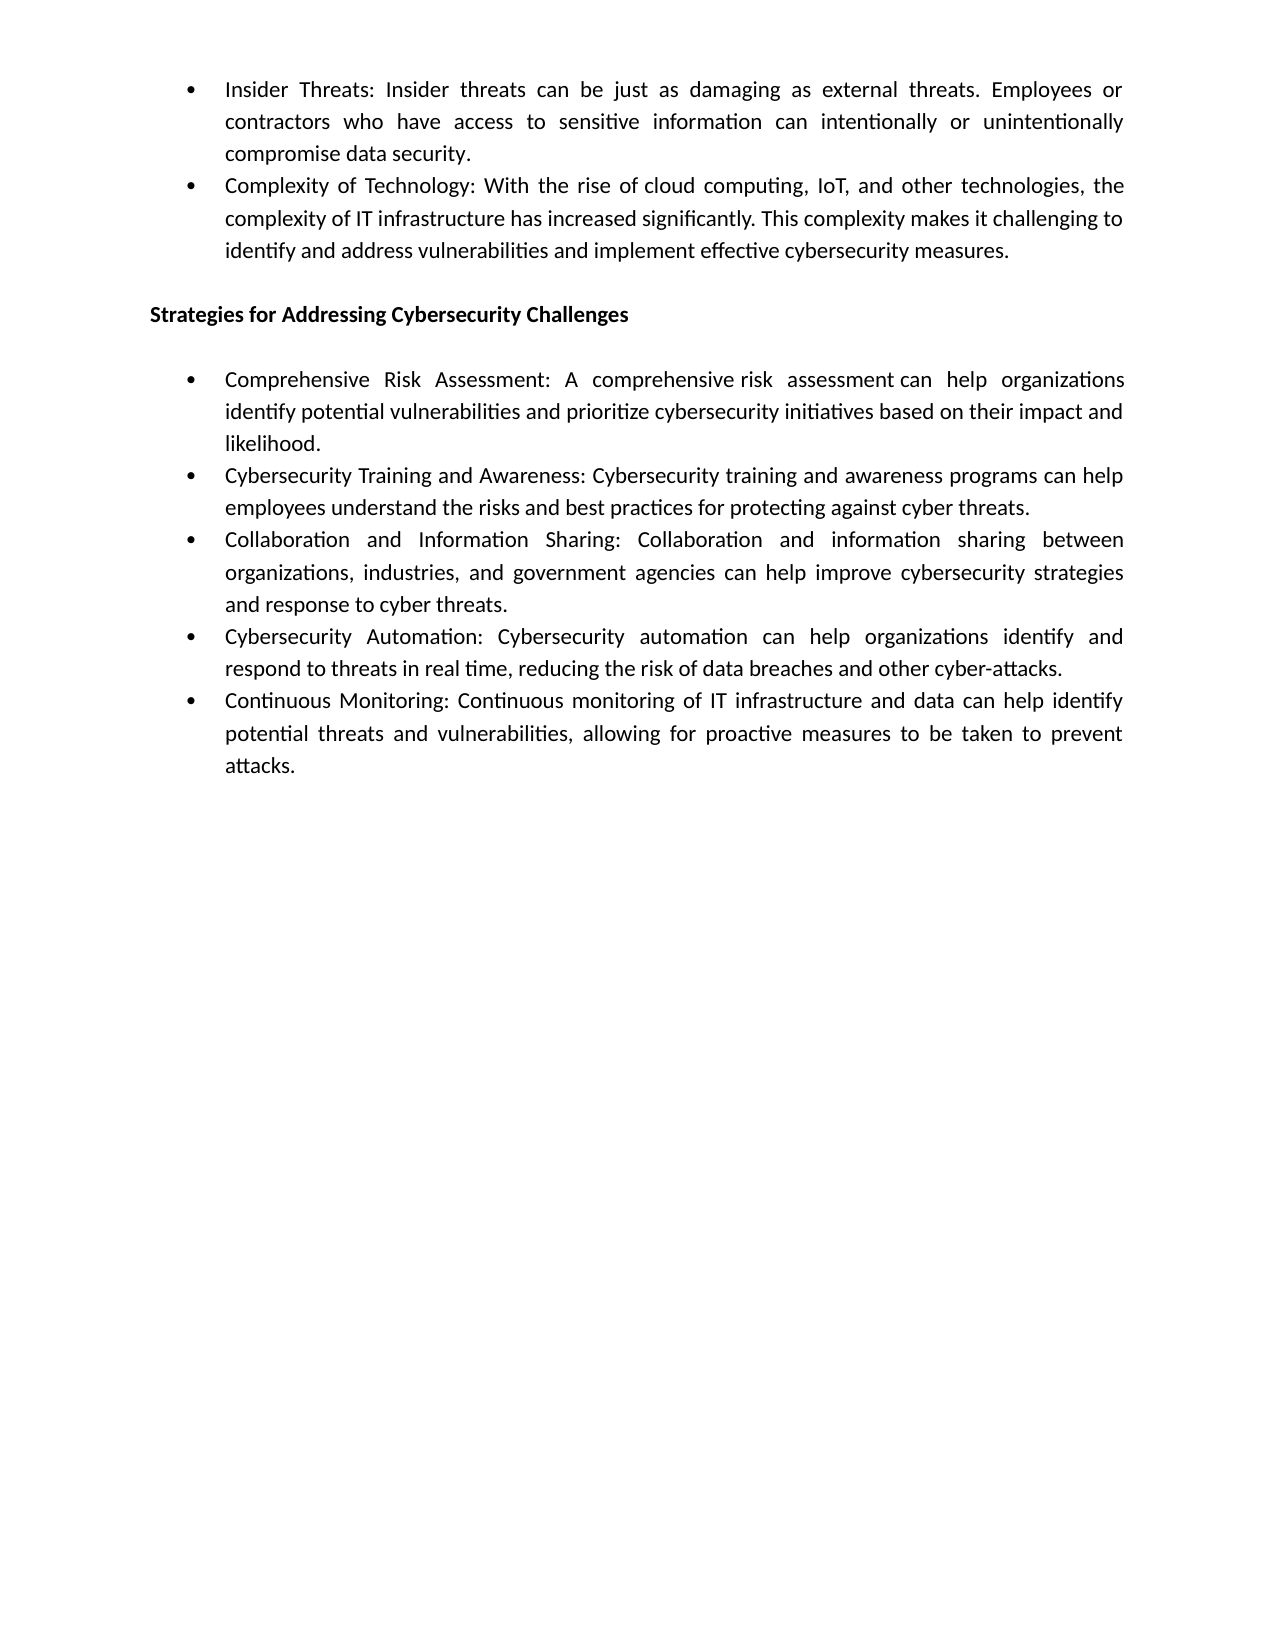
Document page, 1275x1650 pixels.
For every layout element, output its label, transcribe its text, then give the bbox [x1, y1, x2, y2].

text Strategies for Addressing Cybersecurity Challenges [150, 300, 1125, 328]
list Complexity of Technology: With the rise of cloud computing, IoT, and other technologies, the complexity of IT infrastructure has increased significantly. This complexity makes it challenging to identify and address vulnerabilities and implement effective cybersecurity measures. [187, 172, 1125, 264]
list Collaboration and Information Sharing: Collaboration and information sharing between organizations, industries, and government agencies can help improve cybersecurity strategies and response to cyber threats. [187, 526, 1125, 618]
list Cybersecurity Automation: Cybersecurity automation can help organizations identify and respond to threats in real time, reducing the risk of data breaches and other cyber-attacks. [187, 622, 1125, 682]
list Insider Threats: Insider threats can be just as damaging as external threats. Employees or contractors who have access to sensitive information can intentionally or unintentionally compromise data security. [187, 75, 1125, 167]
list Cybersecurity Training and Awareness: Cybersecurity training and awareness programs can help employees understand the risks and best practices for protecting against cyber threats. [187, 461, 1125, 521]
list Comprehensive Risk Assessment: A comprehensive risk assessment can help organizations identify potential vulnerabilities and prioritize cybersecurity initiatives based on their impact and likelihood. [187, 365, 1125, 457]
list Continuous Monitoring: Continuous monitoring of IT infrastructure and data can help identify potential threats and vulnerabilities, allowing for proactive measures to be taken to prevent attacks. [187, 687, 1125, 779]
